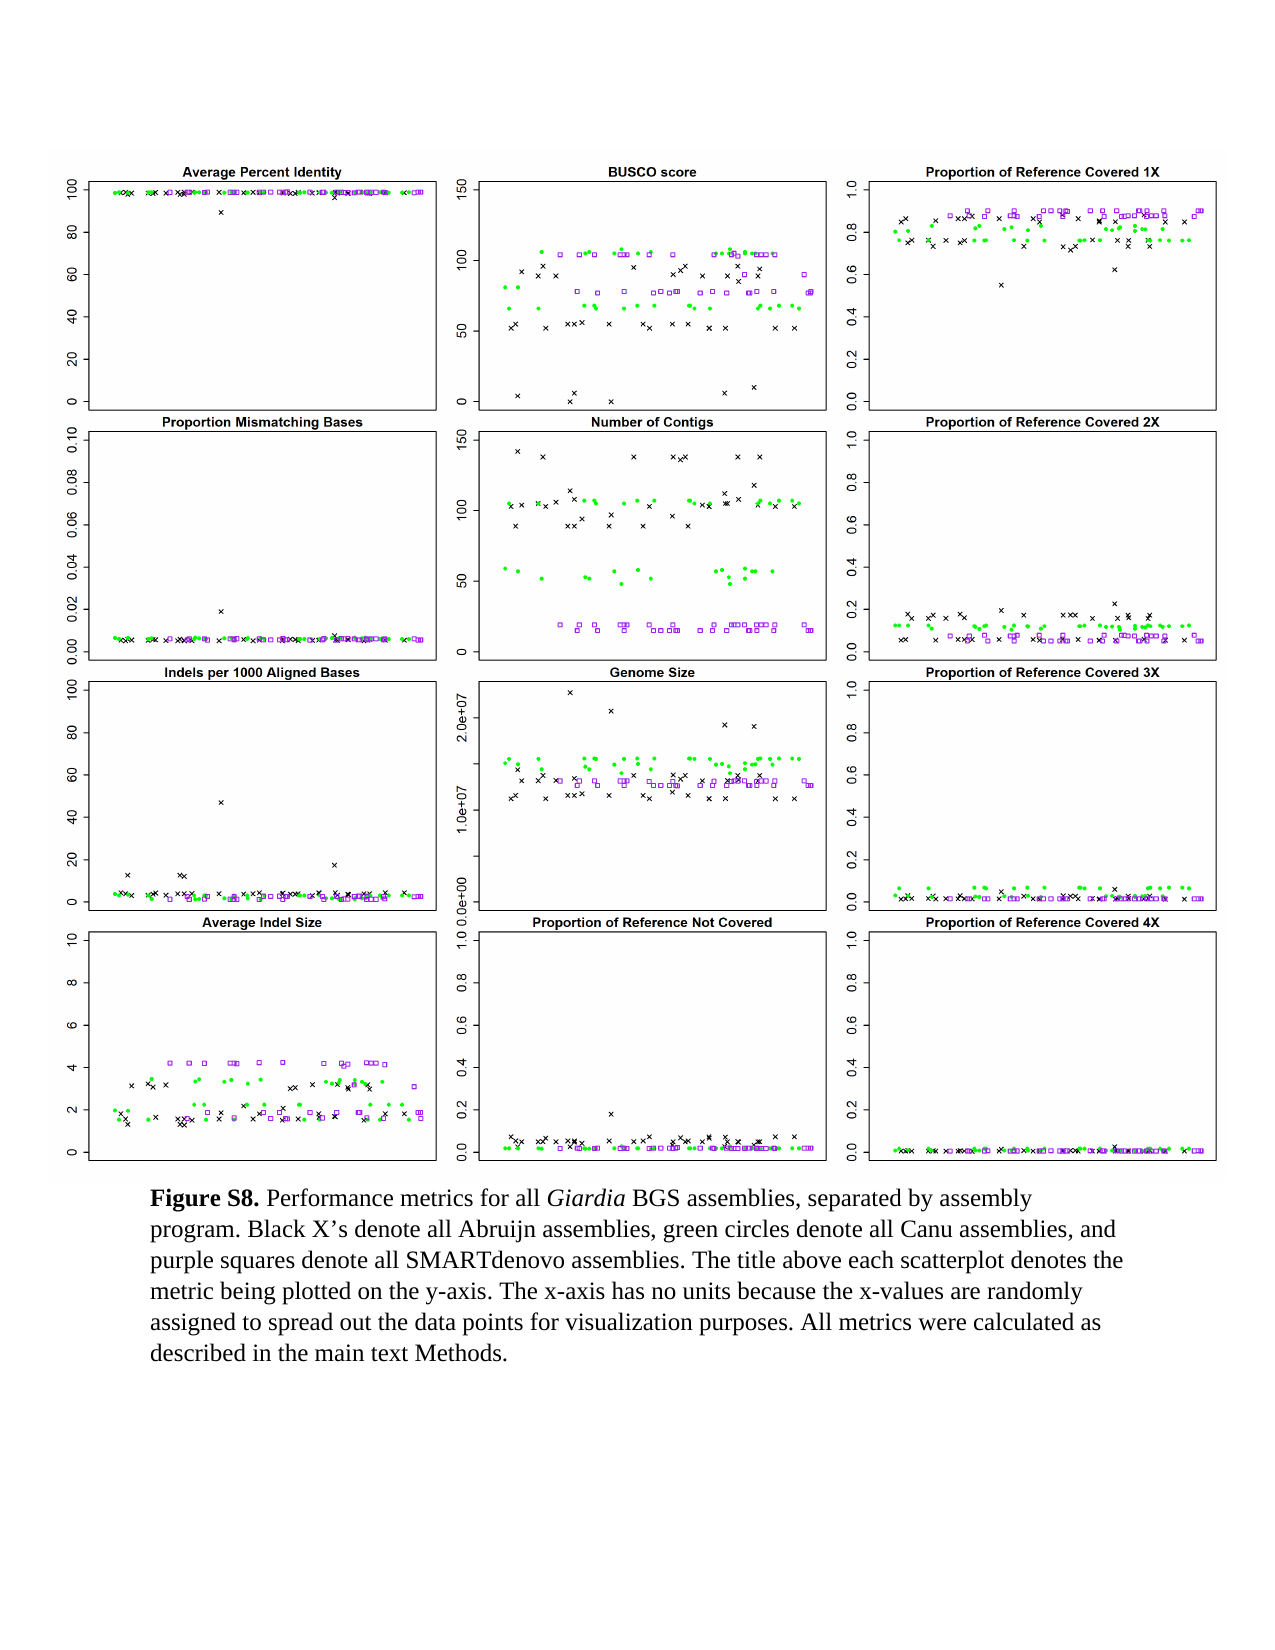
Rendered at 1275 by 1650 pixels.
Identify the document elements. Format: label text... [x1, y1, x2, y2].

text Figure S8. Performance metrics for all Giardia BGS assemblies, separated by assembly program. Black X’s denote all Abruijn assemblies, green circles denote all Canu assemblies, and purple squares denote all SMARTdenovo assemblies. The title above each scatterplot denotes the metric being plotted on the y-axis. The x-axis has no units because the x-values are randomly assigned to spread out the data points for visualization purposes. All metrics were calculated as described in the main text Methods. [150, 1183, 1125, 1367]
picture [47, 150, 1227, 1182]
